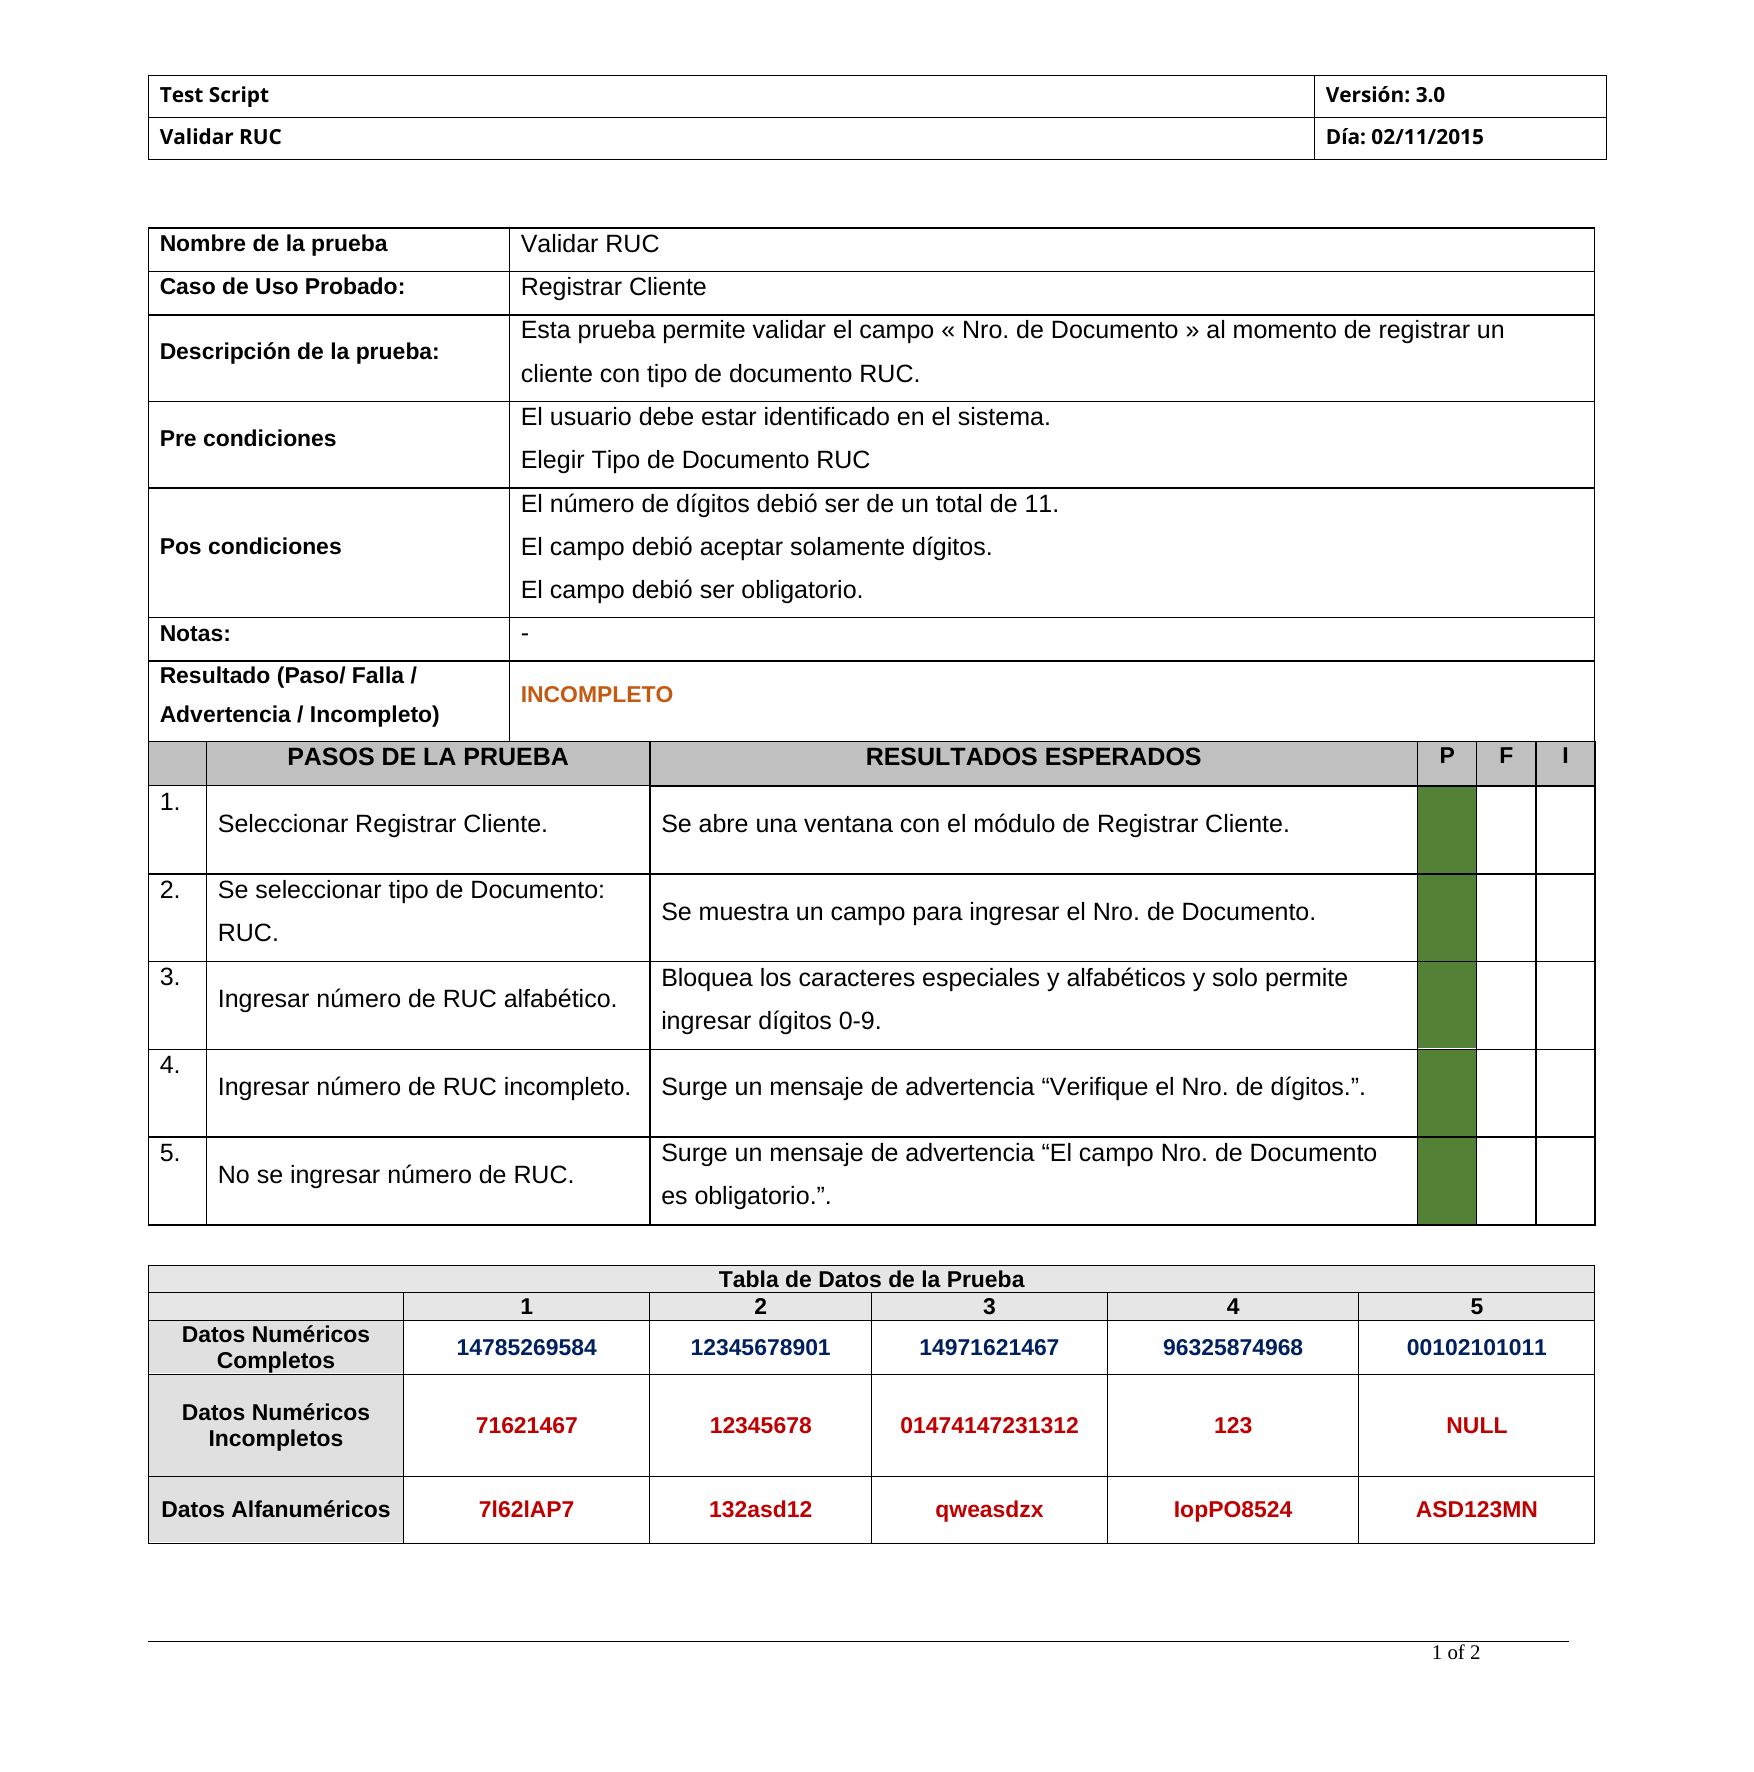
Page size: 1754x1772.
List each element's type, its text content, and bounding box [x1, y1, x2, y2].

table_cell 4 [1108, 1293, 1358, 1320]
table_cell [149, 742, 206, 785]
table_cell 123 [1108, 1375, 1358, 1476]
table_header Validar RUC [510, 229, 1594, 271]
table_cell [1537, 962, 1594, 1048]
table_cell Se seleccionar tipo de Documento: RUC. [207, 875, 649, 961]
table_cell [1418, 875, 1476, 961]
table_cell 5 [1359, 1293, 1594, 1320]
table_cell [1418, 1138, 1476, 1224]
table_cell Ingresar número de RUC alfabético. [207, 962, 649, 1048]
table_cell Ingresar número de RUC incompleto. [207, 1050, 649, 1136]
table_cell [1418, 962, 1476, 1048]
table_cell Se muestra un campo para ingresar el Nro. de Documento. [651, 875, 1417, 961]
table_header Tabla de Datos de la Prueba [149, 1266, 1594, 1292]
table_cell Notas: [149, 618, 509, 660]
table_cell Datos Numéricos Completos [149, 1321, 403, 1373]
table_cell 7l62lAP7 [404, 1477, 649, 1542]
table_cell Surge un mensaje de advertencia “El campo Nro. de Documento es obligatorio.”. [651, 1138, 1417, 1224]
table_cell - [510, 618, 1594, 660]
table_cell 12345678901 [650, 1321, 871, 1373]
table_cell [1477, 1050, 1535, 1136]
table_cell Datos Alfanuméricos [149, 1477, 403, 1542]
table_cell P [1418, 742, 1476, 785]
table_cell [149, 875, 206, 961]
table_cell [149, 962, 206, 1048]
table_cell Surge un mensaje de advertencia “Verifique el Nro. de dígitos.”. [651, 1050, 1417, 1136]
table_cell 14971621467 [872, 1321, 1107, 1373]
table_cell IopPO8524 [1108, 1477, 1358, 1542]
table_cell [1537, 1050, 1594, 1136]
table_cell NULL [1359, 1375, 1594, 1476]
table_cell El número de dígitos debió ser de un total de 11. El campo debió aceptar solamente dígitos. El campo debió ser obligatorio. [510, 489, 1594, 617]
table_cell PASOS DE LA PRUEBA [207, 742, 649, 785]
table_cell [1418, 787, 1476, 873]
table_cell 71621467 [404, 1375, 649, 1476]
table_cell Datos Numéricos Incompletos [149, 1375, 403, 1476]
table_cell Pre condiciones [149, 402, 509, 487]
table_cell Bloquea los caracteres especiales y alfabéticos y solo permite ingresar dígitos 0-9. [651, 962, 1417, 1048]
table_cell [1477, 787, 1535, 873]
table_cell INCOMPLETO [510, 662, 1594, 741]
table_cell 2 [650, 1293, 871, 1320]
table_cell 1 [404, 1293, 649, 1320]
table_cell 3 [872, 1293, 1107, 1320]
table_cell 01474147231312 [872, 1375, 1107, 1476]
table_cell Seleccionar Registrar Cliente. [207, 786, 649, 873]
table_cell No se ingresar número de RUC. [207, 1138, 649, 1224]
table_cell [1537, 1138, 1594, 1224]
table_cell qweasdzx [872, 1477, 1107, 1542]
table_cell [149, 1138, 206, 1224]
table_cell 12345678 [650, 1375, 871, 1476]
table_cell 96325874968 [1108, 1321, 1358, 1373]
table_cell Pos condiciones [149, 489, 509, 617]
table_cell Esta prueba permite validar el campo « Nro. de Documento » al momento de registrar un cliente con tipo de documento RUC. [510, 316, 1594, 401]
table_cell Registrar Cliente [510, 272, 1594, 314]
table_header Nombre de la prueba [149, 229, 509, 271]
table_cell Caso de Uso Probado: [149, 272, 509, 314]
table_cell [1477, 1138, 1535, 1224]
table_cell [149, 786, 206, 873]
table_cell [1418, 1050, 1476, 1136]
table_cell [1477, 962, 1535, 1048]
table_cell Descripción de la prueba: [149, 316, 509, 401]
table_cell 14785269584 [404, 1321, 649, 1373]
table_cell [149, 1293, 403, 1320]
table_cell I [1537, 742, 1594, 785]
table_cell RESULTADOS ESPERADOS [651, 742, 1417, 785]
table_cell Resultado (Paso/ Falla / Advertencia / Incompleto) [149, 662, 509, 741]
table_cell [1477, 875, 1535, 961]
table_cell ASD123MN [1359, 1477, 1594, 1542]
table_cell [149, 1050, 206, 1136]
table_cell Se abre una ventana con el módulo de Registrar Cliente. [651, 787, 1417, 873]
table_cell [1537, 787, 1594, 873]
table_cell [1537, 875, 1594, 961]
table_cell F [1477, 742, 1535, 785]
table_cell 132asd12 [650, 1477, 871, 1542]
table_cell 00102101011 [1359, 1321, 1594, 1373]
table_cell El usuario debe estar identificado en el sistema. Elegir Tipo de Documento RUC [510, 402, 1594, 487]
